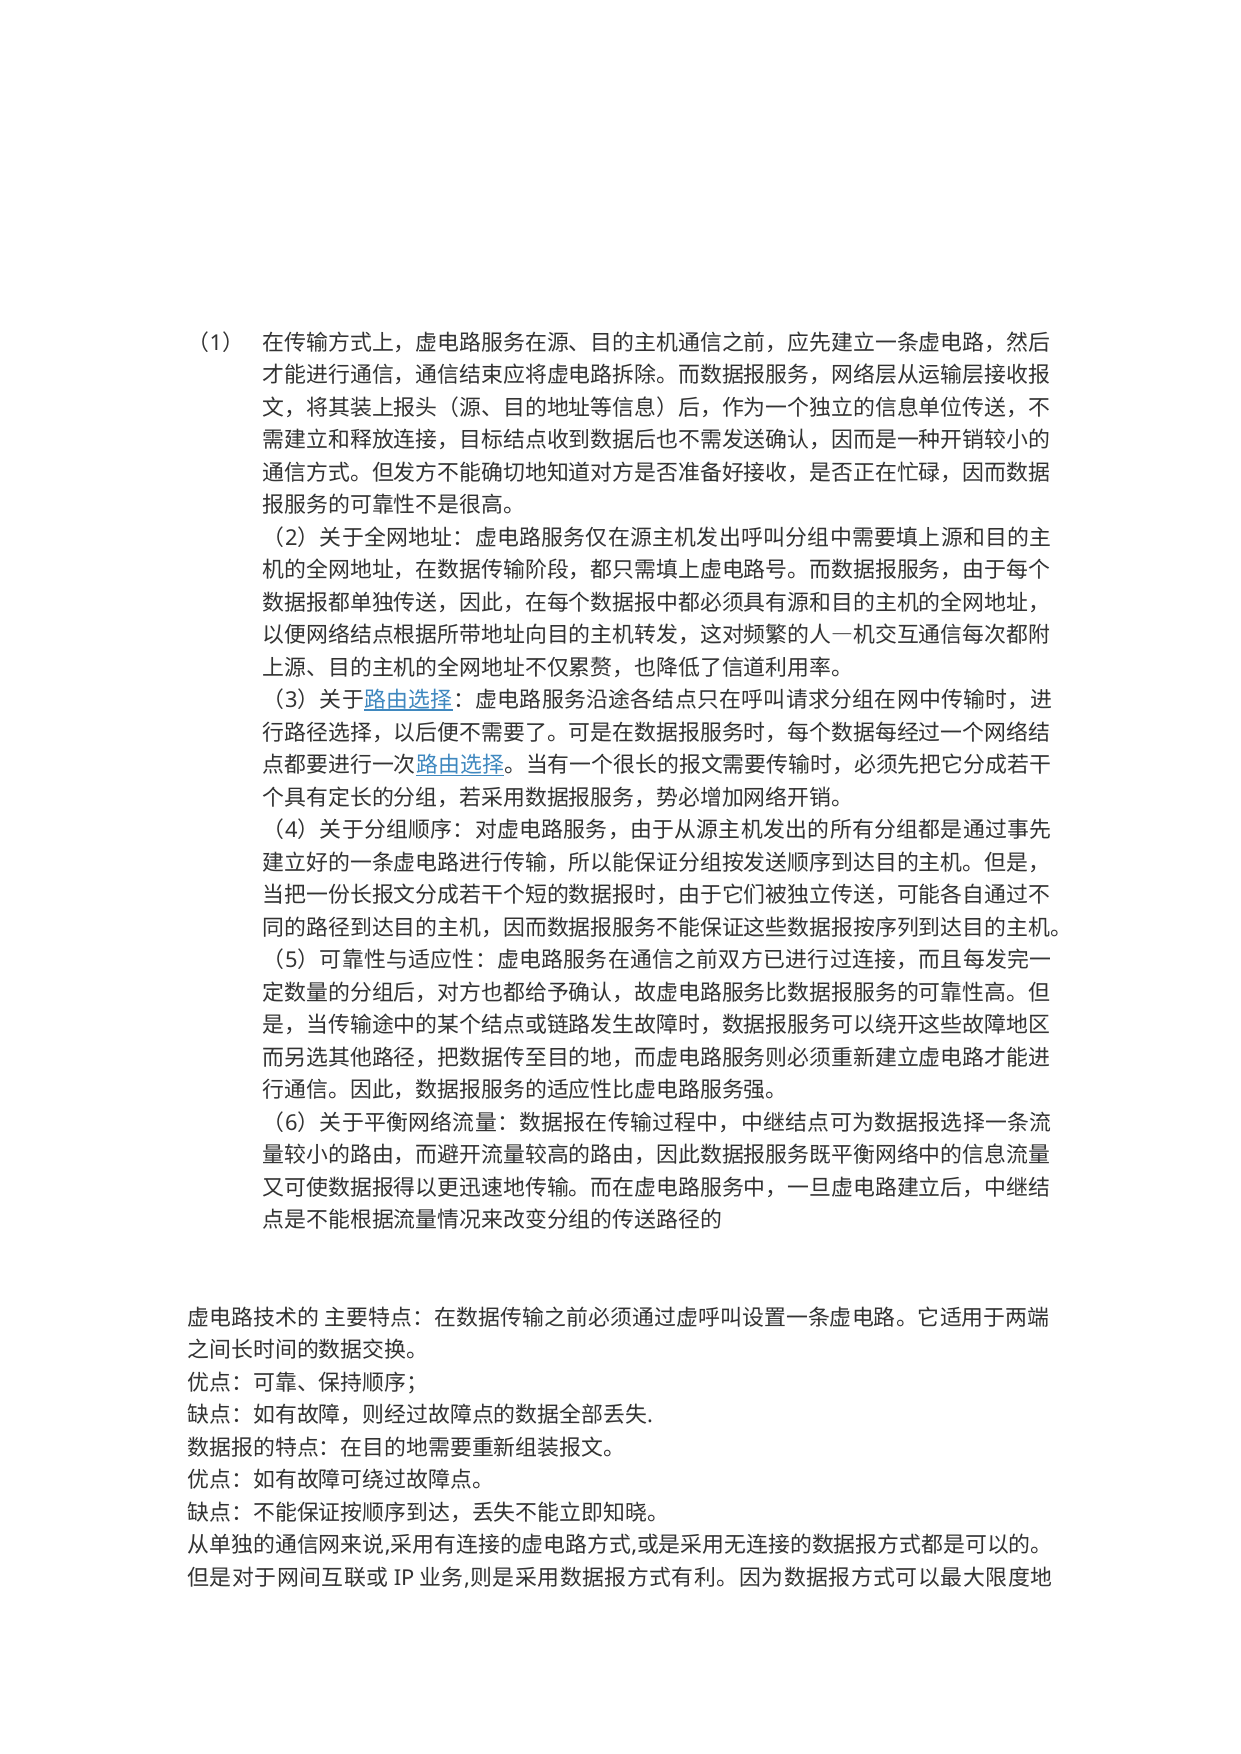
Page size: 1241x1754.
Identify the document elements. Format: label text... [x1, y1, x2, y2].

list 在传输方式上，虚电路服务在源、目的主机通信之前，应先建立一条虚电路，然后才能进行通信，通信结束应将虚电路拆除。而数据报服务，网络层从运输层接收报文，将其装上报头（源、目的地址等信息）后，作为一个独立的信息单位传送，不需建立和释放连接，目标结点收到数据后也不需发送确认，因而是一种开销较小的通信方式。但发方不能确切地知道对方是否准备好接收，是否正在忙碌，因而数据报服务的可靠性不是很高。 （2）关于全网地址：虚电路服务仅在源主机发出呼叫分组中需要填上源和目的主机的全网地址，在数据传输阶段，都只需填上虚电路号。而数据报服务，由于每个数据报都单独传送，因此，在每个数据报中都必须具有源和目的主机的全网地址，以便网络结点根据所带地址向目的主机转发，这对频繁的人—机交互通信每次都附上源、目的主机的全网地址不仅累赘，也降低了信道利用率。 （3）关于路由选择：虚电路服务沿途各结点只在呼叫请求分组在网中传输时，进行路径选择，以后便不需要了。可是在数据报服务时，每个数据每经过一个网络结点都要进行一次路由选择。当有一个很长的报文需要传输时，必须先把它分成若干个具有定长的分组，若采用数据报服务，势必增加网络开销。 （4）关于分组顺序：对虚电路服务，由于从源主机发出的所有分组都是通过事先建立好的一条虚电路进行传输，所以能保证分组按发送顺序到达目的主机。但是，当把一份长报文分成若干个短的数据报时，由于它们被独立传送，可能各自通过不同的路径到达目的主机，因而数据报服务不能保证这些数据报按序列到达目的主机。 （5）可靠性与适应性：虚电路服务在通信之前双方已进行过连接，而且每发完一定数量的分组后，对方也都给予确认，故虚电路服务比数据报服务的可靠性高。但是，当传输途中的某个结点或链路发生故障时，数据报服务可以绕开这些故障地区，而另选其他路径，把数据传至目的地，而虚电路服务则必须重新建立虚电路才能进行通信。因此，数据报服务的适应性比虚电路服务强。 （6）关于平衡网络流量：数据报在传输过程中，中继结点可为数据报选择一条流量较小的路由，而避开流量较高的路由，因此数据报服务既平衡网络中的信息流量，又可使数据报得以更迅速地传输。而在虚电路服务中，一旦虚电路建立后，中继结点是不能根据流量情况来改变分组的传送路径的 [187, 324, 1053, 1234]
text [187, 1299, 1053, 1592]
